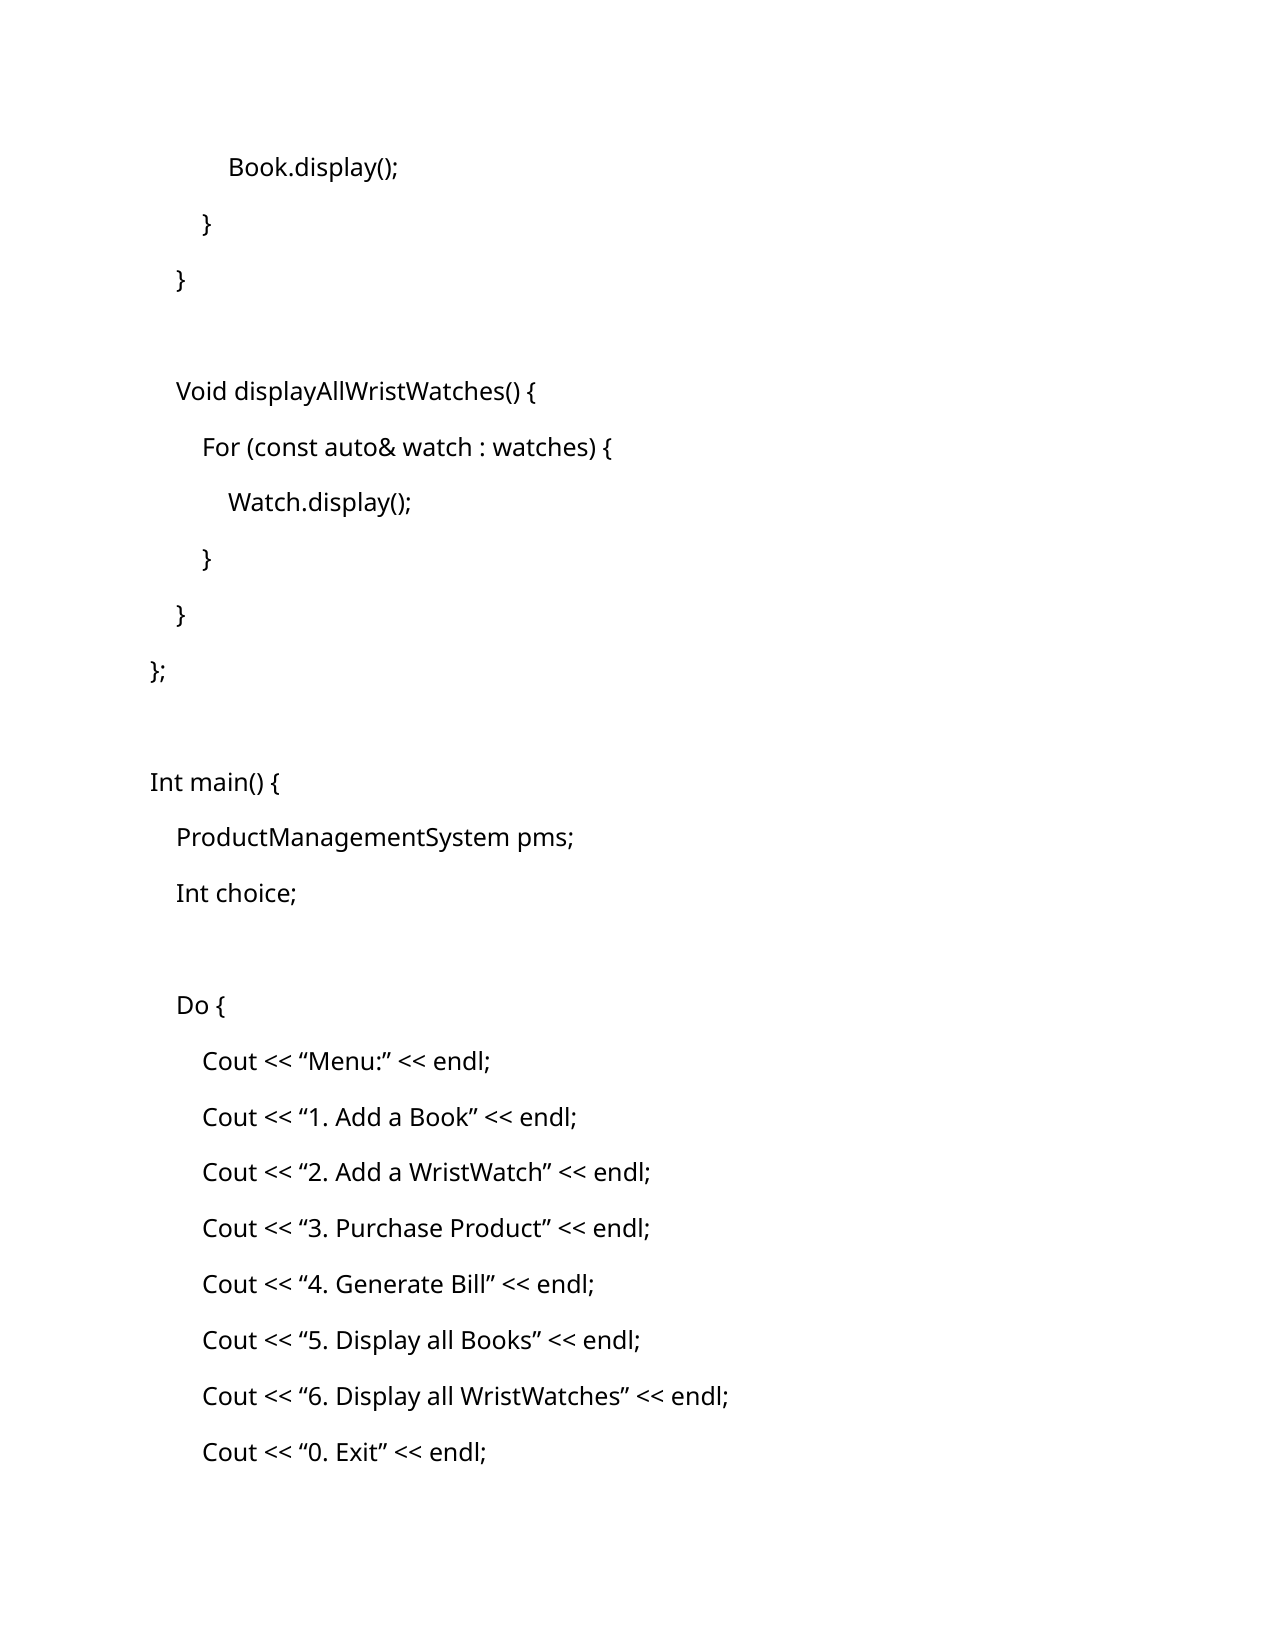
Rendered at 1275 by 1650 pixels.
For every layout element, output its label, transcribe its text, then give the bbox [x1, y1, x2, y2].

text Cout << “6. Display all WristWatches” << endl; [150, 1378, 1125, 1412]
text Book.display(); [150, 150, 1125, 184]
text Cout << “Menu:” << endl; [150, 1043, 1125, 1077]
text Cout << “3. Purchase Product” << endl; [150, 1211, 1125, 1245]
text Cout << “1. Add a Book” << endl; [150, 1099, 1125, 1133]
text Cout << “2. Add a WristWatch” << endl; [150, 1155, 1125, 1189]
text Do { [150, 987, 1125, 1022]
text } [150, 597, 1125, 631]
text } [150, 206, 1125, 240]
text For (const auto& watch : watches) { [150, 429, 1125, 463]
text Int choice; [150, 876, 1125, 910]
text Watch.display(); [150, 485, 1125, 519]
text Void displayAllWristWatches() { [150, 373, 1125, 407]
text Int main() { [150, 764, 1125, 798]
text }; [150, 652, 1125, 687]
text Cout << “5. Display all Books” << endl; [150, 1322, 1125, 1357]
text Cout << “4. Generate Bill” << endl; [150, 1267, 1125, 1301]
text Cout << “0. Exit” << endl; [150, 1434, 1125, 1468]
text } [150, 541, 1125, 575]
text } [150, 262, 1125, 296]
text ProductManagementSystem pms; [150, 820, 1125, 854]
